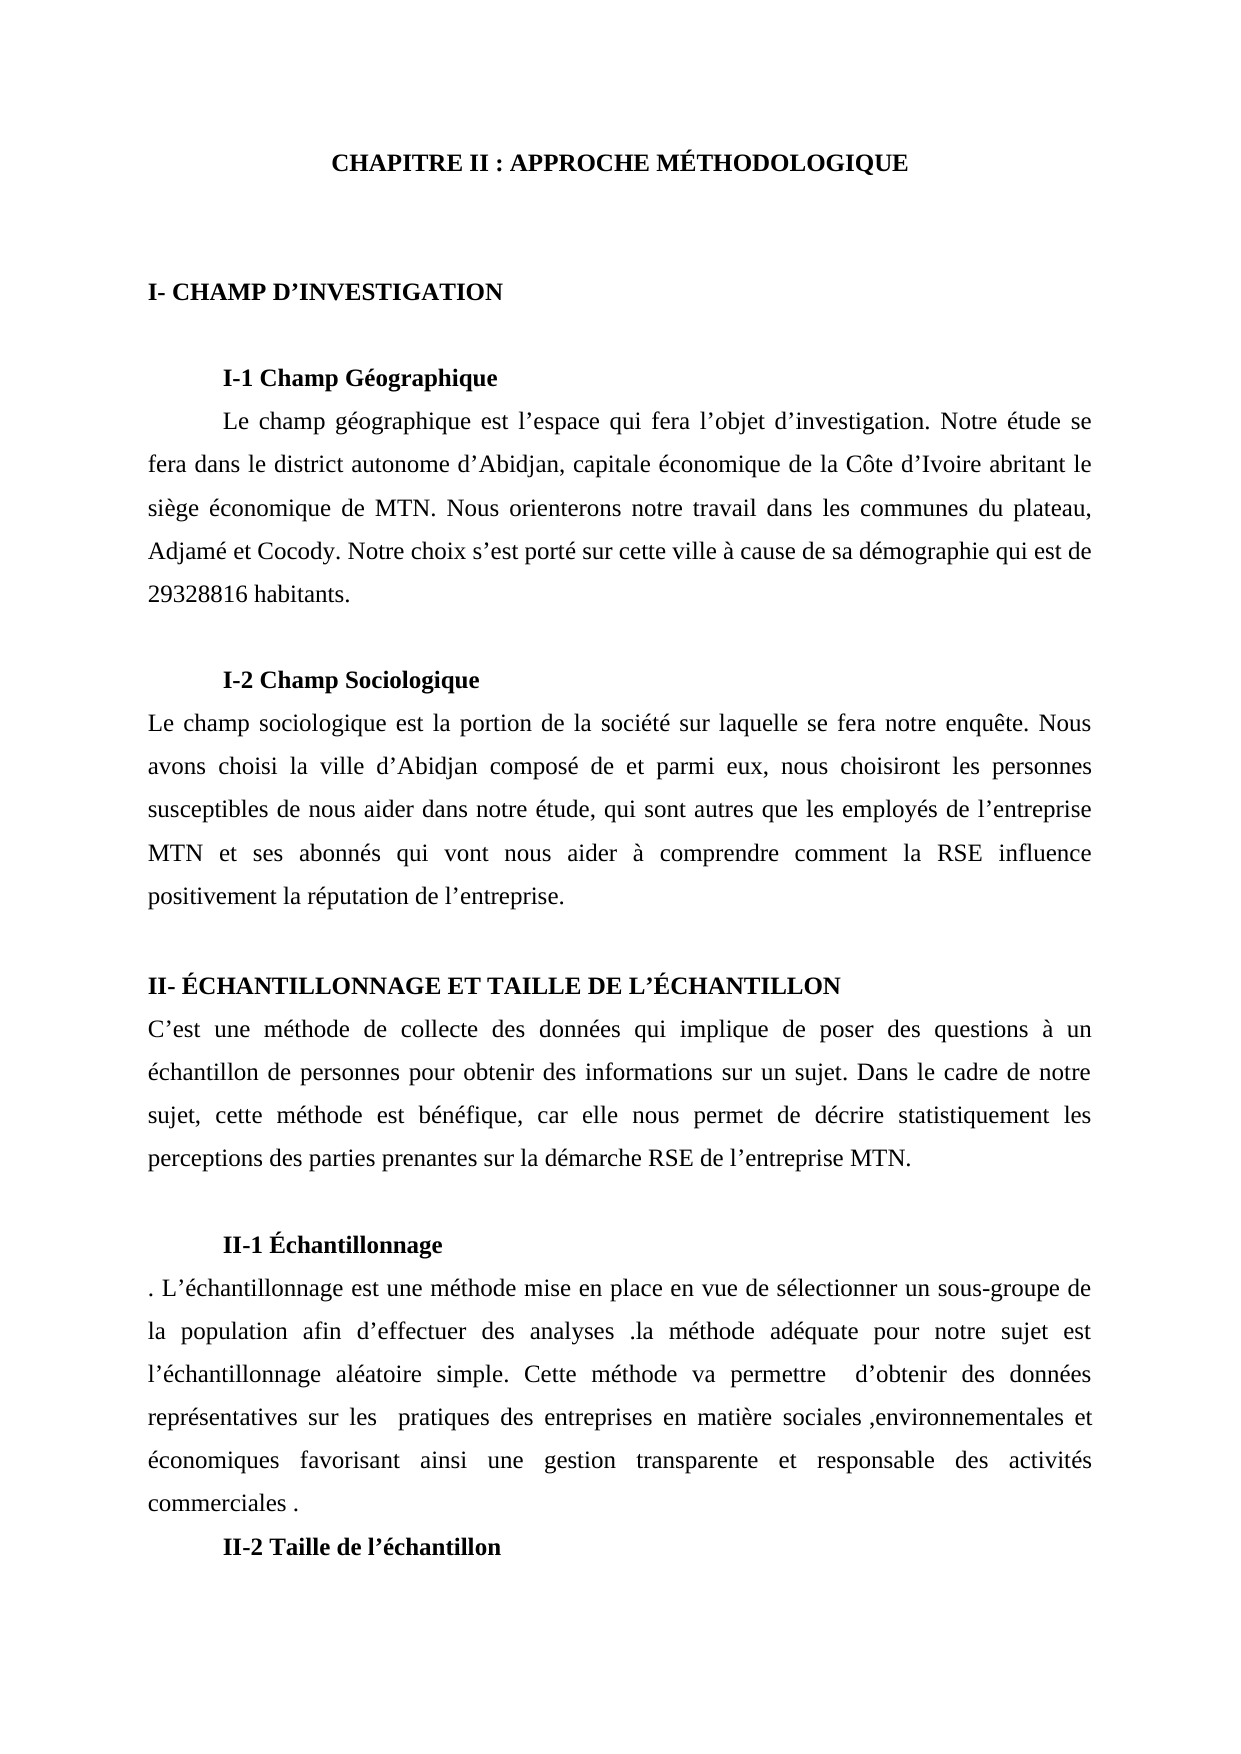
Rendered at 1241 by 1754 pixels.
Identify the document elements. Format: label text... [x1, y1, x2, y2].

text Le champ sociologique est la portion de la société sur laquelle se fera notre enquête. Nous avons choisi la ville d’Abidjan composé de et parmi eux, nous choisiront les personnes susceptibles de nous aider dans notre étude, qui sont autres que les employés de l’entreprise MTN et ses abonnés qui vont nous aider à comprendre comment la RSE influence positivement la réputation de l’entreprise. [148, 708, 1093, 909]
text Le champ géographique est l’espace qui fera l’objet d’investigation. Notre étude se fera dans le district autonome d’Abidjan, capitale économique de la Côte d’Ivoire abritant le siège économique de MTN. Nous orienterons notre travail dans les communes du plateau, Adjamé et Cocody. Notre choix s’est porté sur cette ville à cause de sa démographie qui est de 29328816 habitants. [148, 406, 1093, 608]
text I-1 Champ Géographique [148, 363, 1093, 392]
text C’est une méthode de collecte des données qui implique de poser des questions à un échantillon de personnes pour obtenir des informations sur un sujet. Dans le cadre de notre sujet, cette méthode est bénéfique, car elle nous permet de décrire statistiquement les perceptions des parties prenantes sur la démarche RSE de l’entreprise MTN. [148, 1014, 1093, 1172]
text I- CHAMP D’INVESTIGATION [148, 277, 1093, 306]
text II-2 Taille de l’échantillon [148, 1532, 1093, 1560]
text . L’échantillonnage est une méthode mise en place en vue de sélectionner un sous-groupe de la population afin d’effectuer des analyses .la méthode adéquate pour notre sujet est l’échantillonnage aléatoire simple. Cette méthode va permettre d’obtenir des données représentatives sur les pratiques des entreprises en matière sociales ,environnementales et économiques favorisant ainsi une gestion transparente et responsable des activités commerciales . [148, 1273, 1093, 1517]
text I-2 Champ Sociologique [148, 665, 1093, 694]
text II-1 Échantillonnage [148, 1230, 1093, 1258]
text CHAPITRE II : APPROCHE MÉTHODOLOGIQUE [148, 148, 1093, 176]
text II- ÉCHANTILLONNAGE ET TAILLE DE L’ÉCHANTILLON [148, 971, 1093, 1000]
